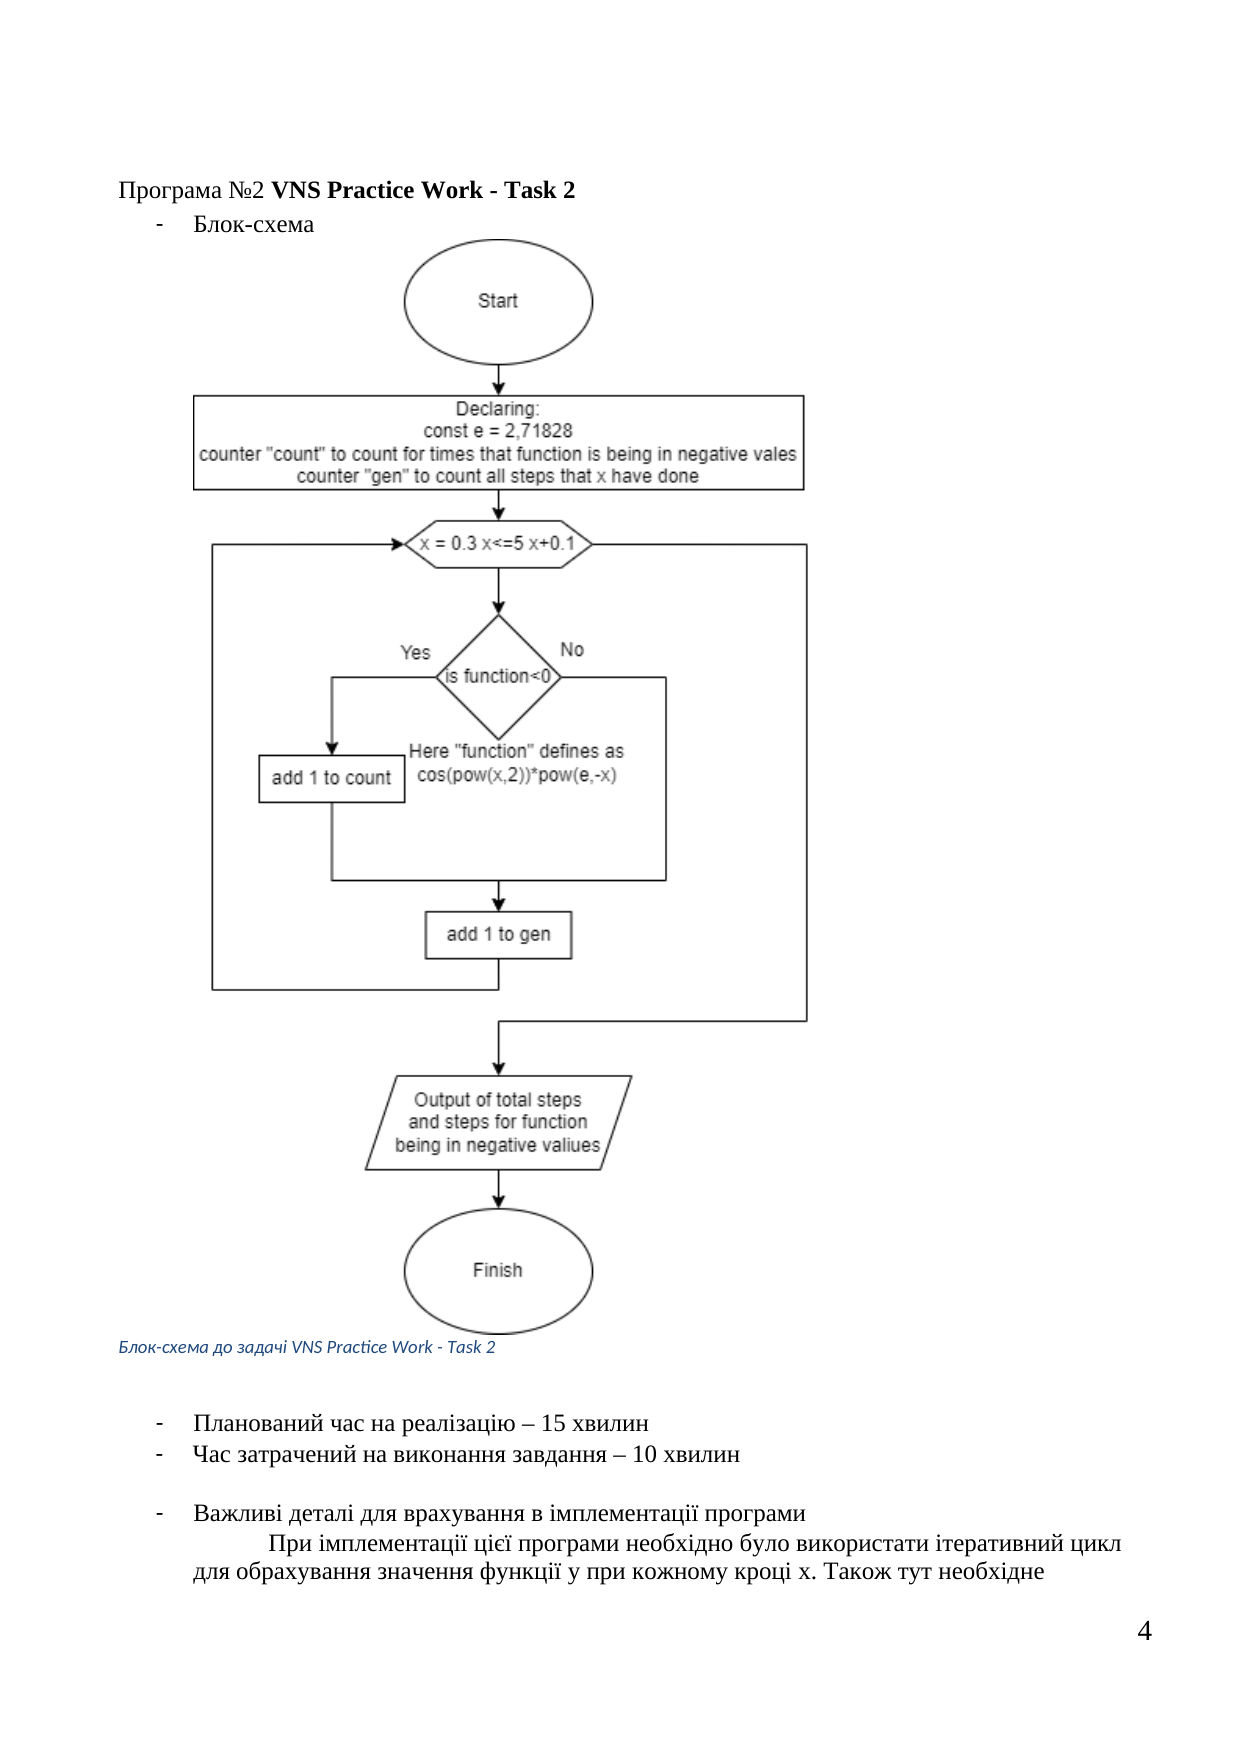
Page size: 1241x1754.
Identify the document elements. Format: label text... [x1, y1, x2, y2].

text Програма №2 VNS Practice Work - Task 2 [118, 176, 1152, 204]
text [193, 1528, 1152, 1585]
list Важливі деталі для врахування в імплементації програми [156, 1497, 1152, 1528]
list Блок-схема [156, 209, 1152, 239]
list Планований час на реалізацію – 15 хвилин [156, 1407, 1152, 1438]
list Час затрачений на виконання завдання – 10 хвилин [155, 1438, 1152, 1468]
picture [193, 239, 822, 1335]
text Блок-схема до задачі VNS Practice Work - Task 2 [118, 1335, 1152, 1358]
